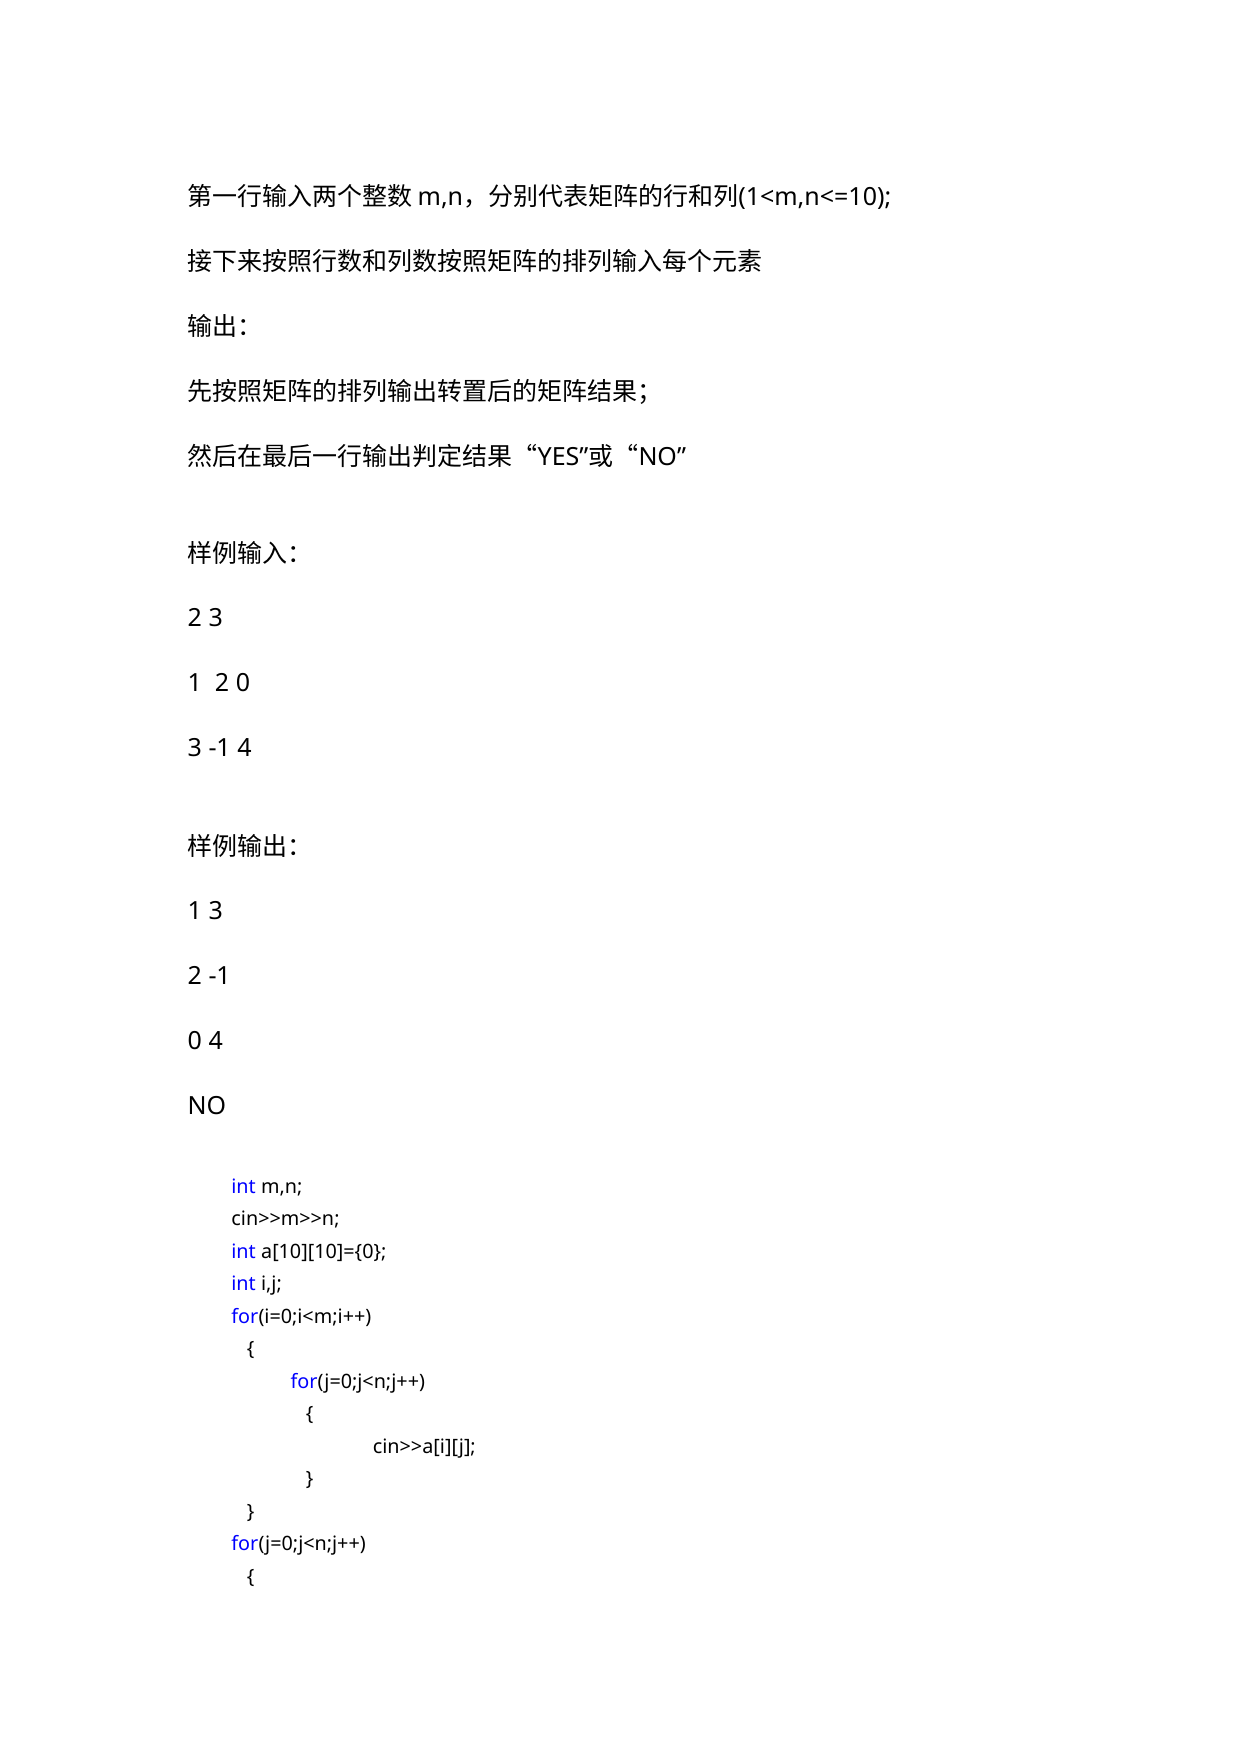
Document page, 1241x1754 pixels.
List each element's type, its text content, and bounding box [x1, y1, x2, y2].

text { [187, 1397, 1053, 1429]
text for(i=0;i<m;i++) [187, 1299, 1053, 1332]
text 先按照矩阵的排列输出转置后的矩阵结果； [187, 357, 1053, 422]
text 0 4 [187, 1007, 1053, 1072]
text cin>>m>>n; [187, 1202, 1053, 1234]
text int a[10][10]={0}; [187, 1234, 1053, 1267]
text 接下来按照行数和列数按照矩阵的排列输入每个元素 [187, 227, 1053, 292]
text 2 -1 [187, 942, 1053, 1007]
text 样例输入： [187, 519, 1053, 584]
text 1 3 [187, 877, 1053, 942]
text } [187, 1494, 1053, 1527]
text int i,j; [187, 1267, 1053, 1299]
text 然后在最后一行输出判定结果“YES”或“NO” [187, 422, 1053, 487]
text NO [187, 1072, 1053, 1137]
text 3 -1 4 [187, 714, 1053, 779]
text 2 3 [187, 584, 1053, 649]
text 输出： [187, 292, 1053, 357]
text } [187, 1462, 1053, 1494]
text for(j=0;j<n;j++) [187, 1527, 1053, 1559]
text int m,n; [187, 1169, 1053, 1202]
text cin>>a[i][j]; [187, 1429, 1053, 1462]
text 第一行输入两个整数m,n，分别代表矩阵的行和列(1<m,n<=10); [187, 162, 1053, 227]
text { [187, 1332, 1053, 1364]
text 样例输出： [187, 812, 1053, 877]
text 1 2 0 [187, 649, 1053, 714]
text { [187, 1559, 1053, 1592]
text for(j=0;j<n;j++) [187, 1364, 1053, 1397]
